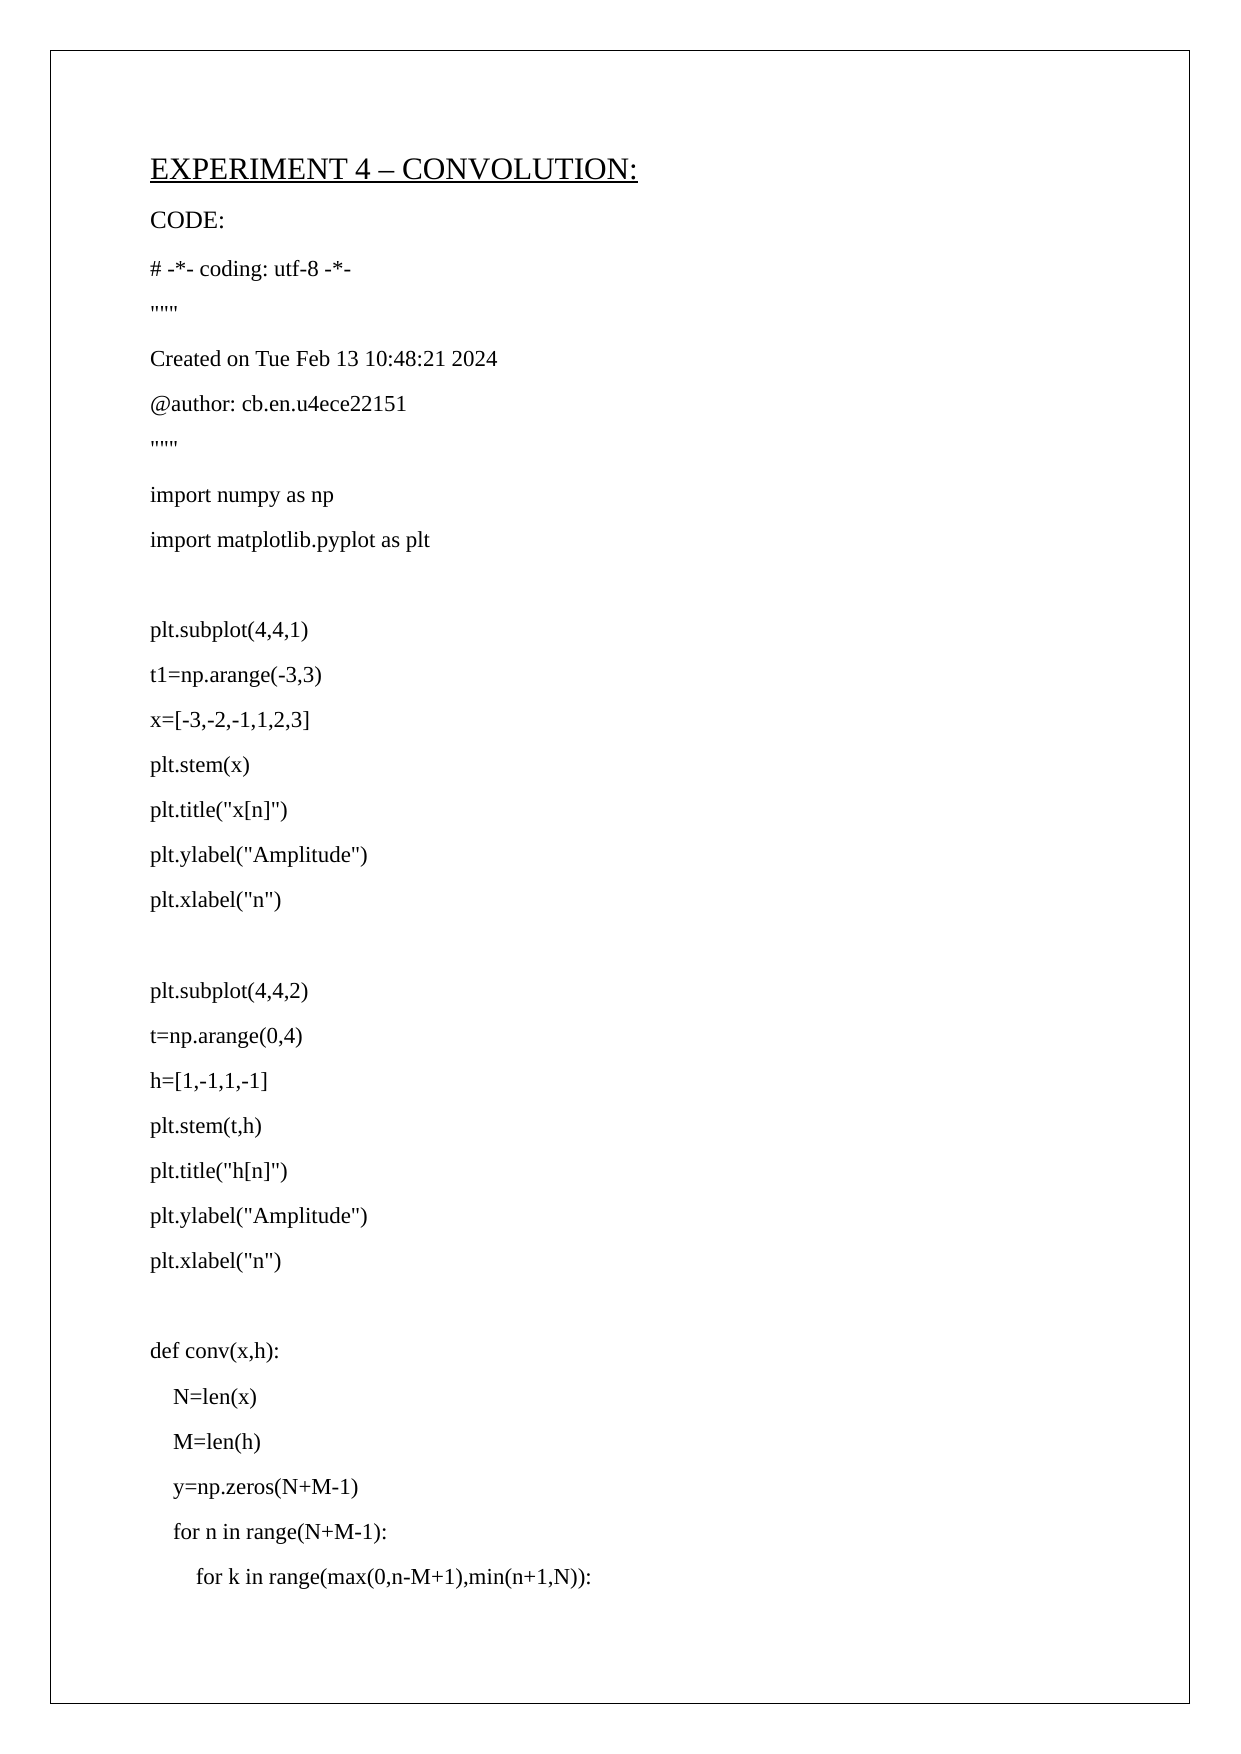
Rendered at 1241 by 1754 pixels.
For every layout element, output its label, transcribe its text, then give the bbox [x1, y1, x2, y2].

text plt.subplot(4,4,2) [150, 977, 1090, 1003]
text t=np.arange(0,4) [150, 1022, 1090, 1048]
text """ [150, 300, 1090, 327]
text plt.ylabel("Amplitude") [150, 841, 1090, 868]
text import matplotlib.pyplot as plt [150, 526, 1090, 552]
text x=[-3,-2,-1,1,2,3] [150, 706, 1090, 732]
text CODE: [150, 205, 1090, 234]
text plt.xlabel("n") [150, 887, 1090, 913]
text def conv(x,h): [150, 1338, 1090, 1364]
text plt.stem(x) [150, 751, 1090, 778]
text for n in range(N+M-1): [150, 1518, 1090, 1544]
text plt.title("h[n]") [150, 1157, 1090, 1183]
text for k in range(max(0,n-M+1),min(n+1,N)): [150, 1563, 1090, 1589]
text h=[1,-1,1,-1] [150, 1067, 1090, 1093]
text plt.title("x[n]") [150, 796, 1090, 823]
text EXPERIMENT 4 – CONVOLUTION: [150, 150, 1090, 186]
text plt.xlabel("n") [150, 1247, 1090, 1274]
text # -*- coding: utf-8 -*- [150, 255, 1090, 281]
text plt.subplot(4,4,1) [150, 616, 1090, 642]
text plt.ylabel("Amplitude") [150, 1202, 1090, 1229]
text plt.stem(t,h) [150, 1112, 1090, 1138]
text M=len(h) [150, 1428, 1090, 1454]
text y=np.zeros(N+M-1) [150, 1473, 1090, 1499]
text t1=np.arange(-3,3) [150, 661, 1090, 687]
text import numpy as np [150, 481, 1090, 507]
text N=len(x) [150, 1383, 1090, 1409]
text Created on Tue Feb 13 10:48:21 2024 [150, 345, 1090, 372]
text """ [150, 436, 1090, 462]
text @author: cb.en.u4ece22151 [150, 390, 1090, 417]
